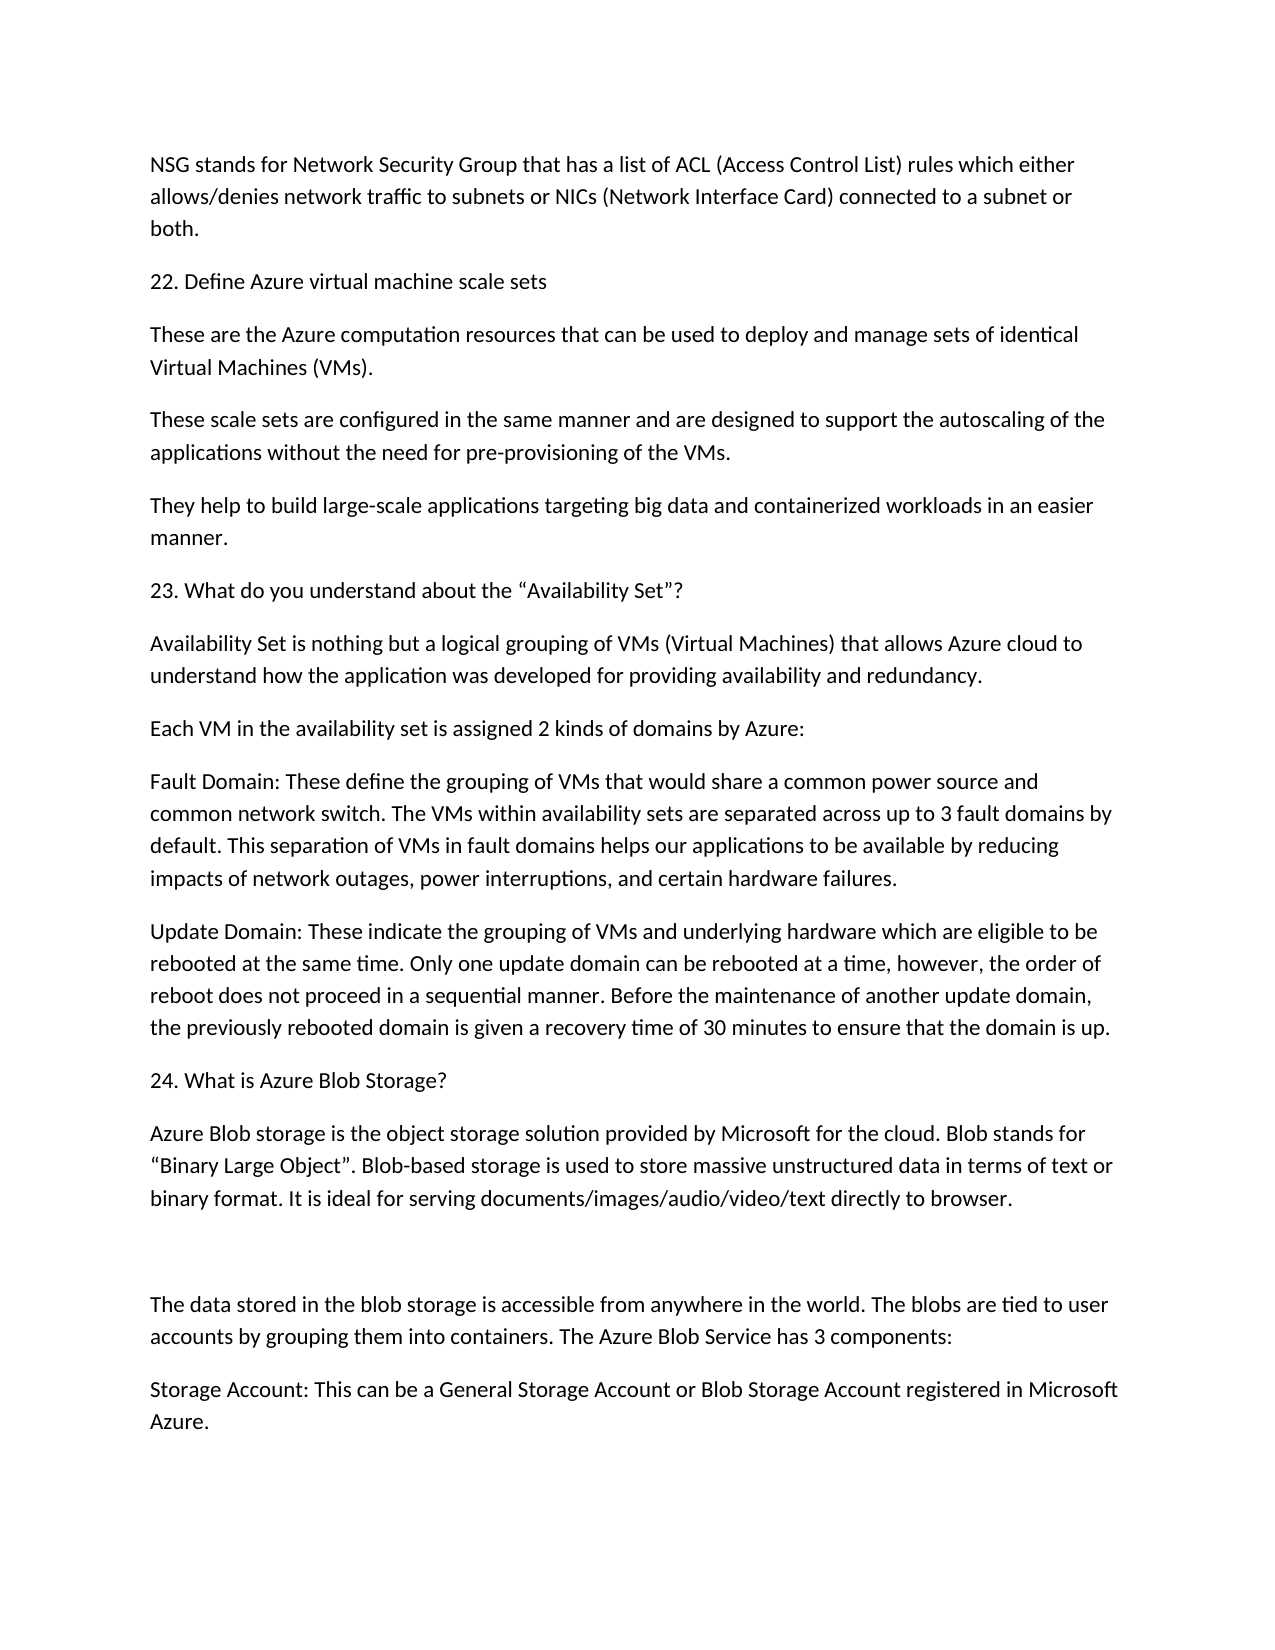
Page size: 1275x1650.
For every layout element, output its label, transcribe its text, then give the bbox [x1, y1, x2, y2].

text Azure Blob storage is the object storage solution provided by Microsoft for the cloud. Blob stands for “Binary Large Object”. Blob-based storage is used to store massive unstructured data in terms of text or binary format. It is ideal for serving documents/images/audio/video/text directly to browser. [150, 1119, 1125, 1212]
text Each VM in the availability set is assigned 2 kinds of domains by Azure: [150, 714, 1125, 742]
text NSG stands for Network Security Group that has a list of ACL (Access Control List) rules which either allows/denies network traffic to subnets or NICs (Network Interface Card) connected to a subnet or both. [150, 150, 1125, 242]
text 22. Define Azure virtual machine scale sets [150, 267, 1125, 295]
text Update Domain: These indicate the grouping of VMs and underlying hardware which are eligible to be rebooted at the same time. Only one update domain can be rebooted at a time, however, the order of reboot does not proceed in a sequential manner. Before the maintenance of another update domain, the previously rebooted domain is given a recovery time of 30 minutes to ensure that the domain is up. [150, 917, 1125, 1041]
text These scale sets are configured in the same manner and are designed to support the autoscaling of the applications without the need for pre-provisioning of the VMs. [150, 406, 1125, 466]
text 23. What do you understand about the “Availability Set”? [150, 576, 1125, 604]
text 24. What is Azure Blob Storage? [150, 1066, 1125, 1094]
text These are the Azure computation resources that can be used to deploy and manage sets of identical Virtual Machines (VMs). [150, 320, 1125, 381]
text Storage Account: This can be a General Storage Account or Blob Storage Account registered in Microsoft Azure. [150, 1375, 1125, 1435]
text The data stored in the blob storage is accessible from anywhere in the world. The blobs are tied to user accounts by grouping them into containers. The Azure Blob Service has 3 components: [150, 1290, 1125, 1350]
text Availability Set is nothing but a logical grouping of VMs (Virtual Machines) that allows Azure cloud to understand how the application was developed for providing availability and redundancy. [150, 629, 1125, 689]
text Fault Domain: These define the grouping of VMs that would share a common power source and common network switch. The VMs within availability sets are separated across up to 3 fault domains by default. This separation of VMs in fault domains helps our applications to be available by reducing impacts of network outages, power interruptions, and certain hardware failures. [150, 767, 1125, 892]
text They help to build large-scale applications targeting big data and containerized workloads in an easier manner. [150, 491, 1125, 551]
